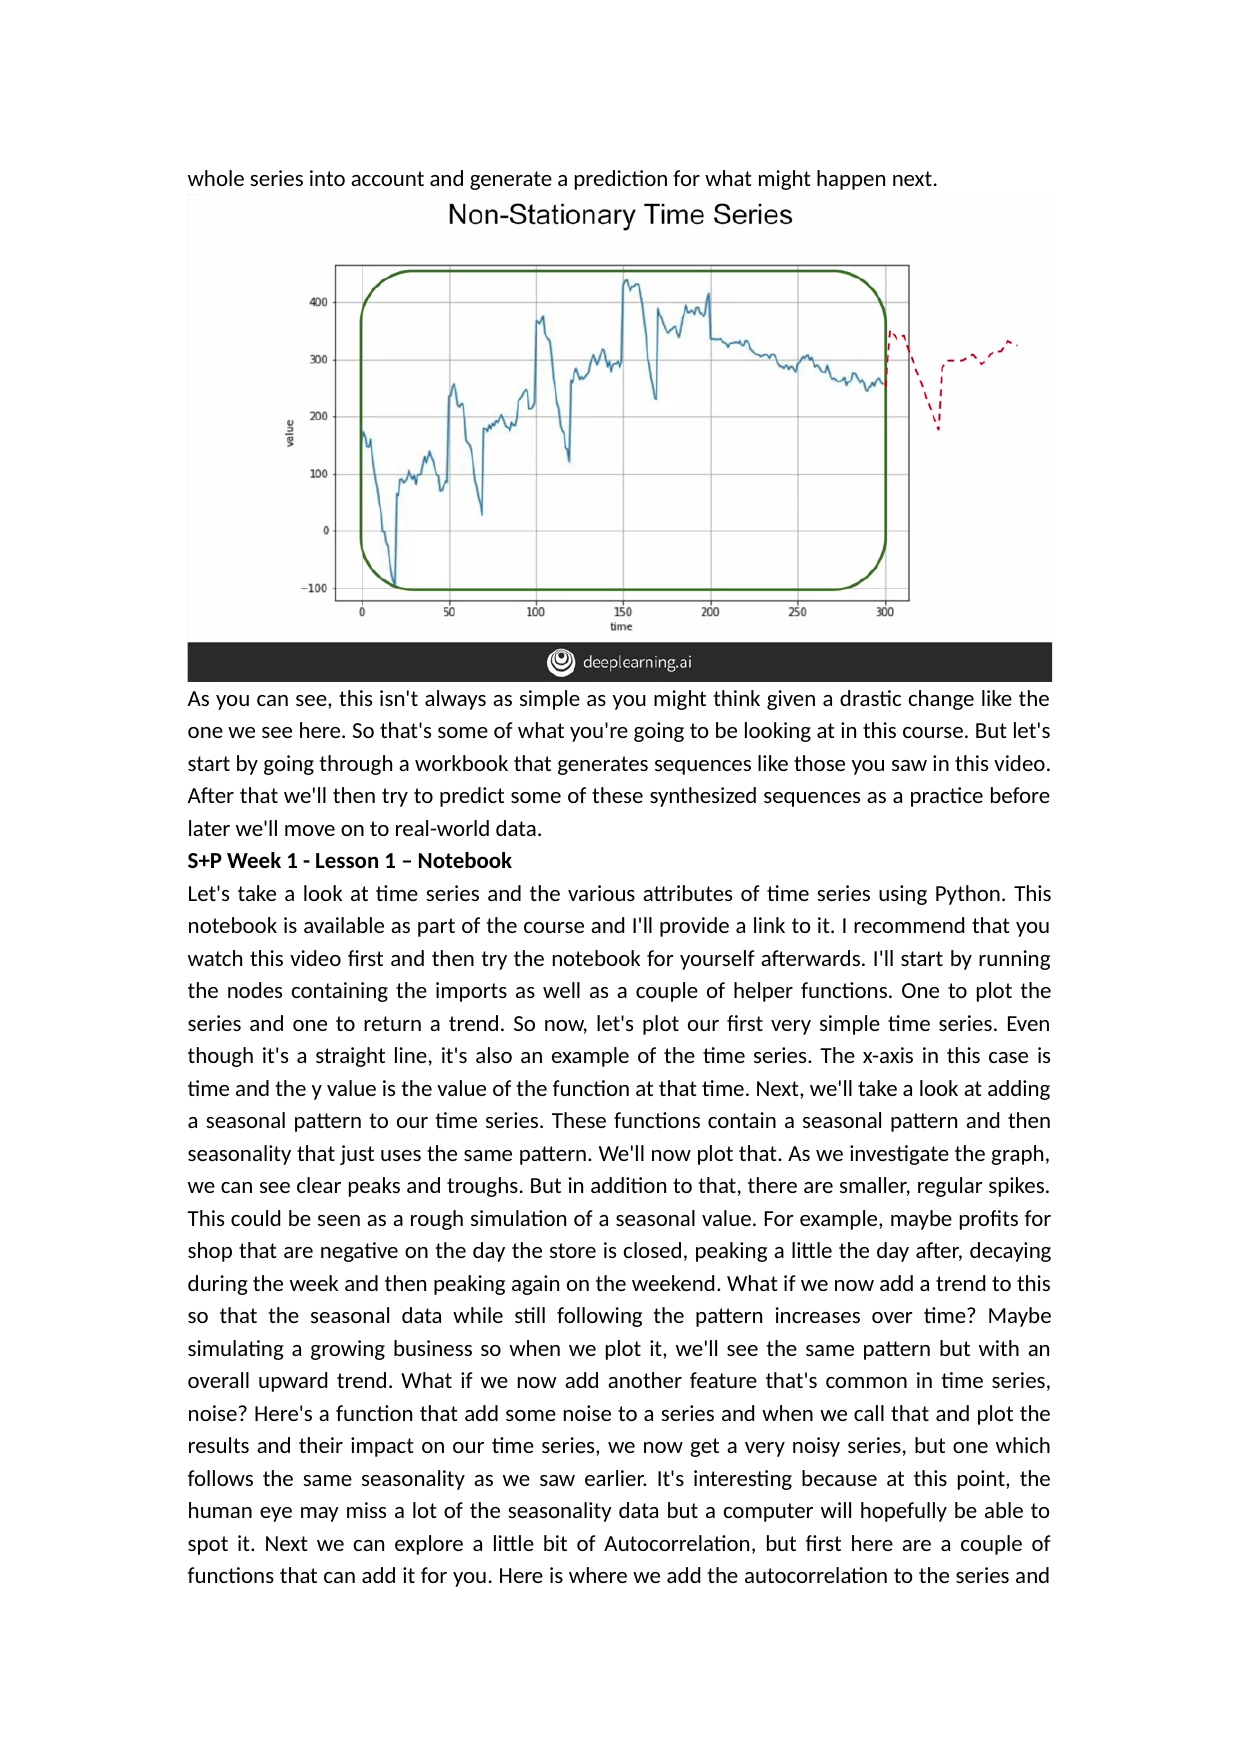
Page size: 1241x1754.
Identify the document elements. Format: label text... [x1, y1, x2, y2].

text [187, 162, 1053, 194]
text As you can see, this isn't always as simple as you might think given a drastic change like the one we see here. So that's some of what you're going to be looking at in this course. But let's start by going through a workbook that generates sequences like those you saw in this video. After that we'll then try to predict some of these synthesized sequences as a practice before later we'll move on to real-world data. [187, 682, 1053, 844]
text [187, 877, 1053, 1592]
text S+P Week 1 - Lesson 1 – Notebook [187, 844, 1053, 877]
picture [187, 194, 1053, 682]
